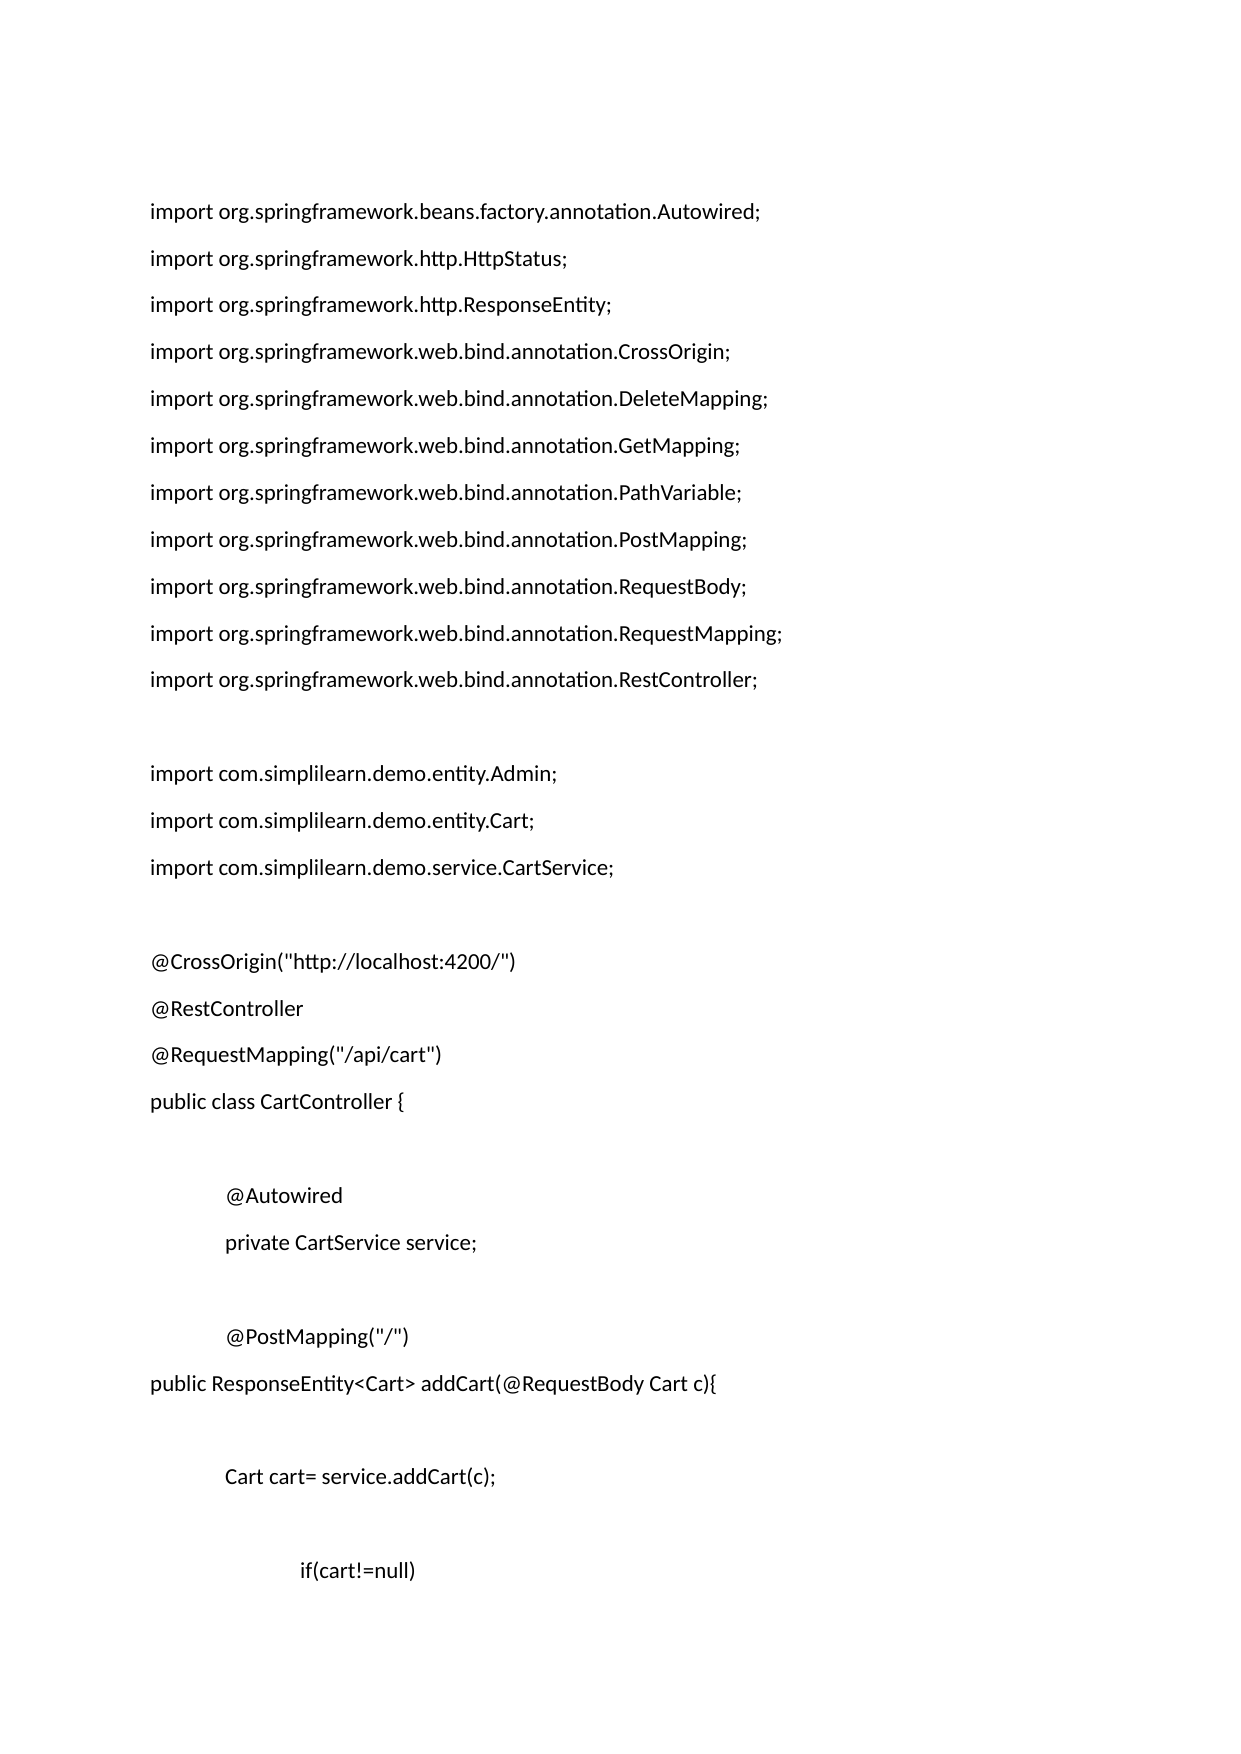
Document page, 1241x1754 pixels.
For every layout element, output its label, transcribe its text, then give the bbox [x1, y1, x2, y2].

text @Autowired [150, 1181, 1090, 1209]
text import org.springframework.web.bind.annotation.PathVariable; [150, 478, 1090, 506]
text @PostMapping("/") [150, 1322, 1090, 1350]
text import org.springframework.web.bind.annotation.RequestMapping; [150, 619, 1090, 647]
text import org.springframework.web.bind.annotation.GetMapping; [150, 431, 1090, 459]
text Cart cart= service.addCart(c); [150, 1462, 1090, 1491]
text import org.springframework.http.HttpStatus; [150, 244, 1090, 272]
text import com.simplilearn.demo.entity.Admin; [150, 759, 1090, 787]
text @RequestMapping("/api/cart") [150, 1041, 1090, 1069]
text import com.simplilearn.demo.entity.Cart; [150, 806, 1090, 834]
text import org.springframework.web.bind.annotation.RestController; [150, 666, 1090, 694]
text @CrossOrigin("http://localhost:4200/") [150, 947, 1090, 975]
text private CartService service; [150, 1228, 1090, 1256]
text import org.springframework.web.bind.annotation.PostMapping; [150, 525, 1090, 553]
text import org.springframework.web.bind.annotation.CrossOrigin; [150, 337, 1090, 366]
text public class CartController { [150, 1087, 1090, 1116]
text import org.springframework.http.ResponseEntity; [150, 291, 1090, 319]
text import com.simplilearn.demo.service.CartService; [150, 853, 1090, 881]
text import org.springframework.web.bind.annotation.DeleteMapping; [150, 384, 1090, 412]
text @RestController [150, 994, 1090, 1022]
text import org.springframework.web.bind.annotation.RequestBody; [150, 572, 1090, 600]
text if(cart!=null) [150, 1556, 1090, 1584]
text public ResponseEntity<Cart> addCart(@RequestBody Cart c){ [150, 1369, 1090, 1397]
text import org.springframework.beans.factory.annotation.Autowired; [150, 197, 1090, 225]
